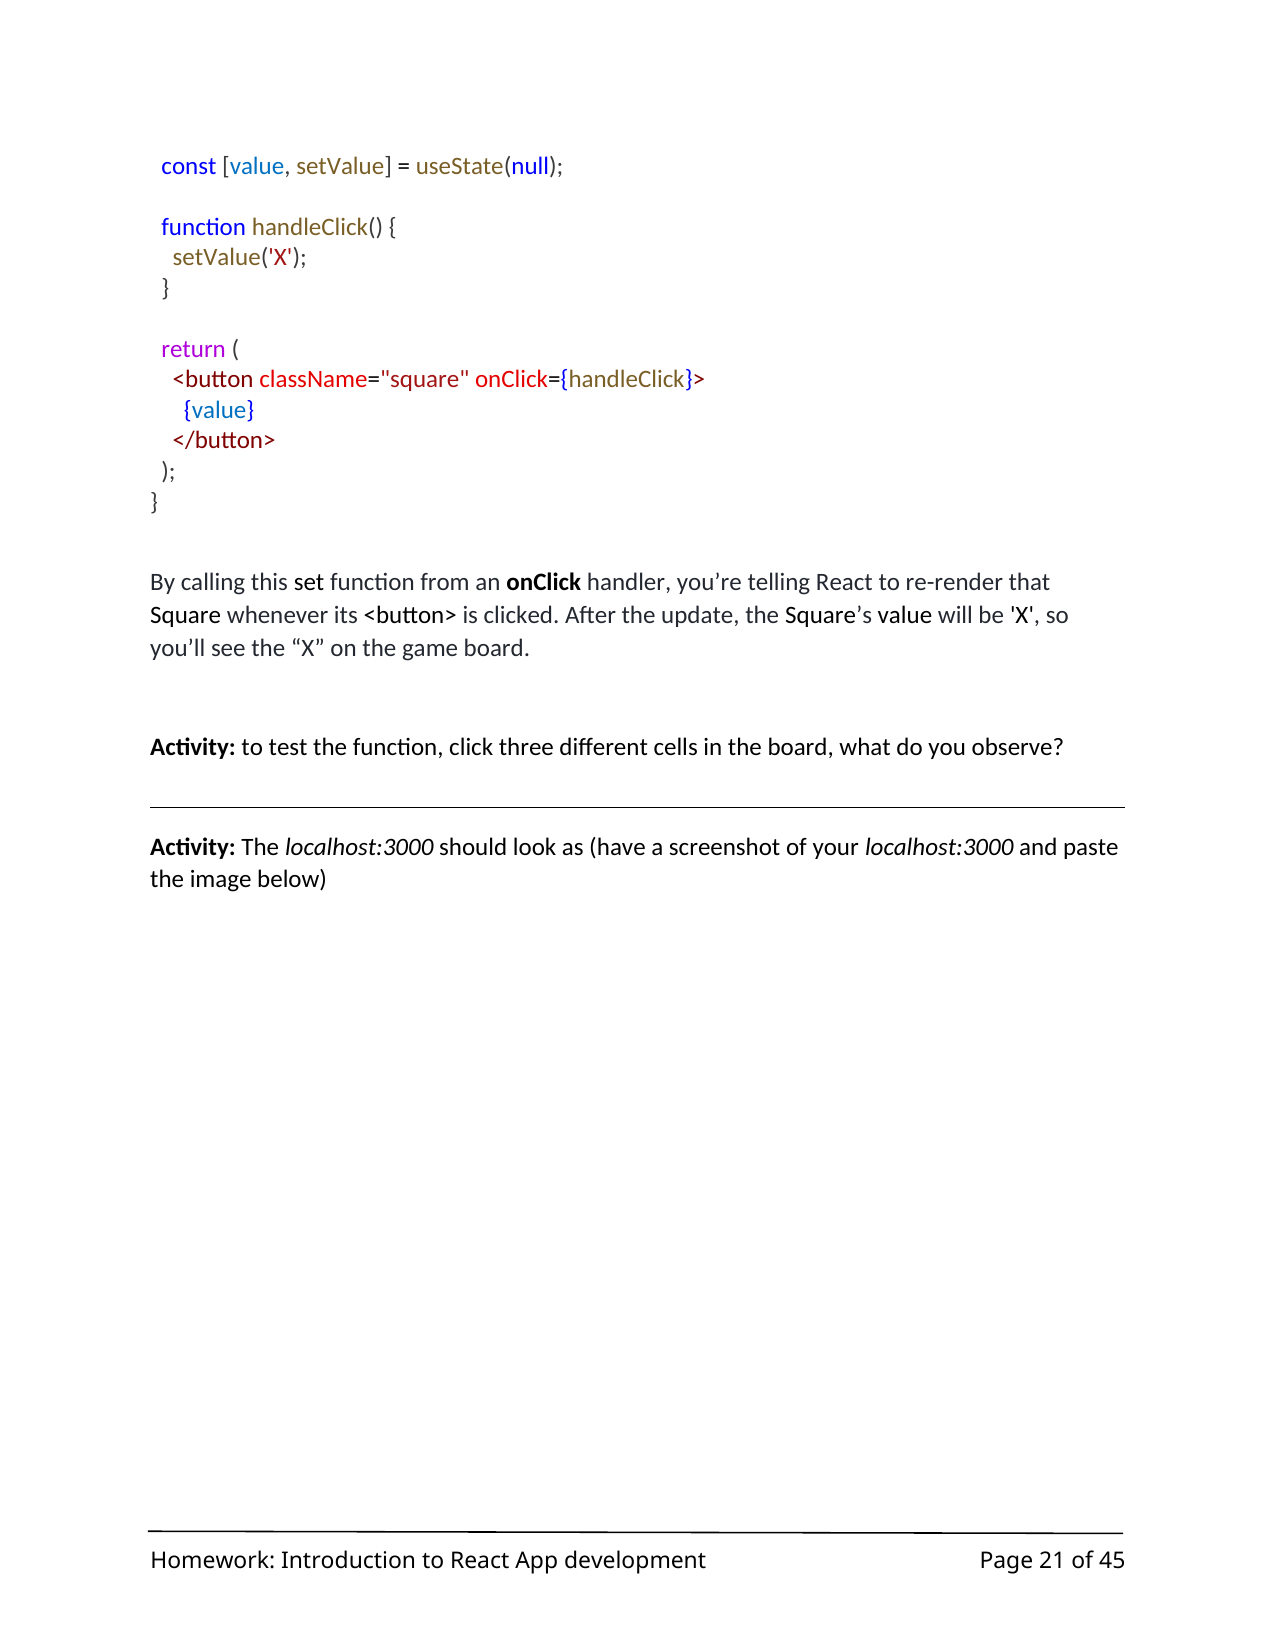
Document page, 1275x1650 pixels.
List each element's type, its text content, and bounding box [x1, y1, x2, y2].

text ); [150, 455, 1125, 486]
text Activity: to test the function, click three different cells in the board, what do you observe? [150, 731, 1125, 761]
text } [150, 272, 1125, 303]
text <button className="square" onClick={handleClick}> [150, 364, 1125, 394]
text By calling this set function from an onClick handler, you’re telling React to re-render that Square whenever its <button> is clicked. After the update, the Square’s value will be 'X', so you’ll see the “X” on the game board. [150, 566, 1125, 662]
text } [150, 486, 1125, 516]
text Activity: The localhost:3000 should look as (have a screenshot of your localhost:3000 and paste the image below) [150, 831, 1125, 894]
text const [value, setValue] = useState(null); [150, 150, 1125, 181]
text function handleClick() { [150, 211, 1125, 242]
text return ( [150, 333, 1125, 364]
text </button> [150, 425, 1125, 455]
text setValue('X'); [150, 242, 1125, 272]
text {value} [150, 394, 1125, 425]
